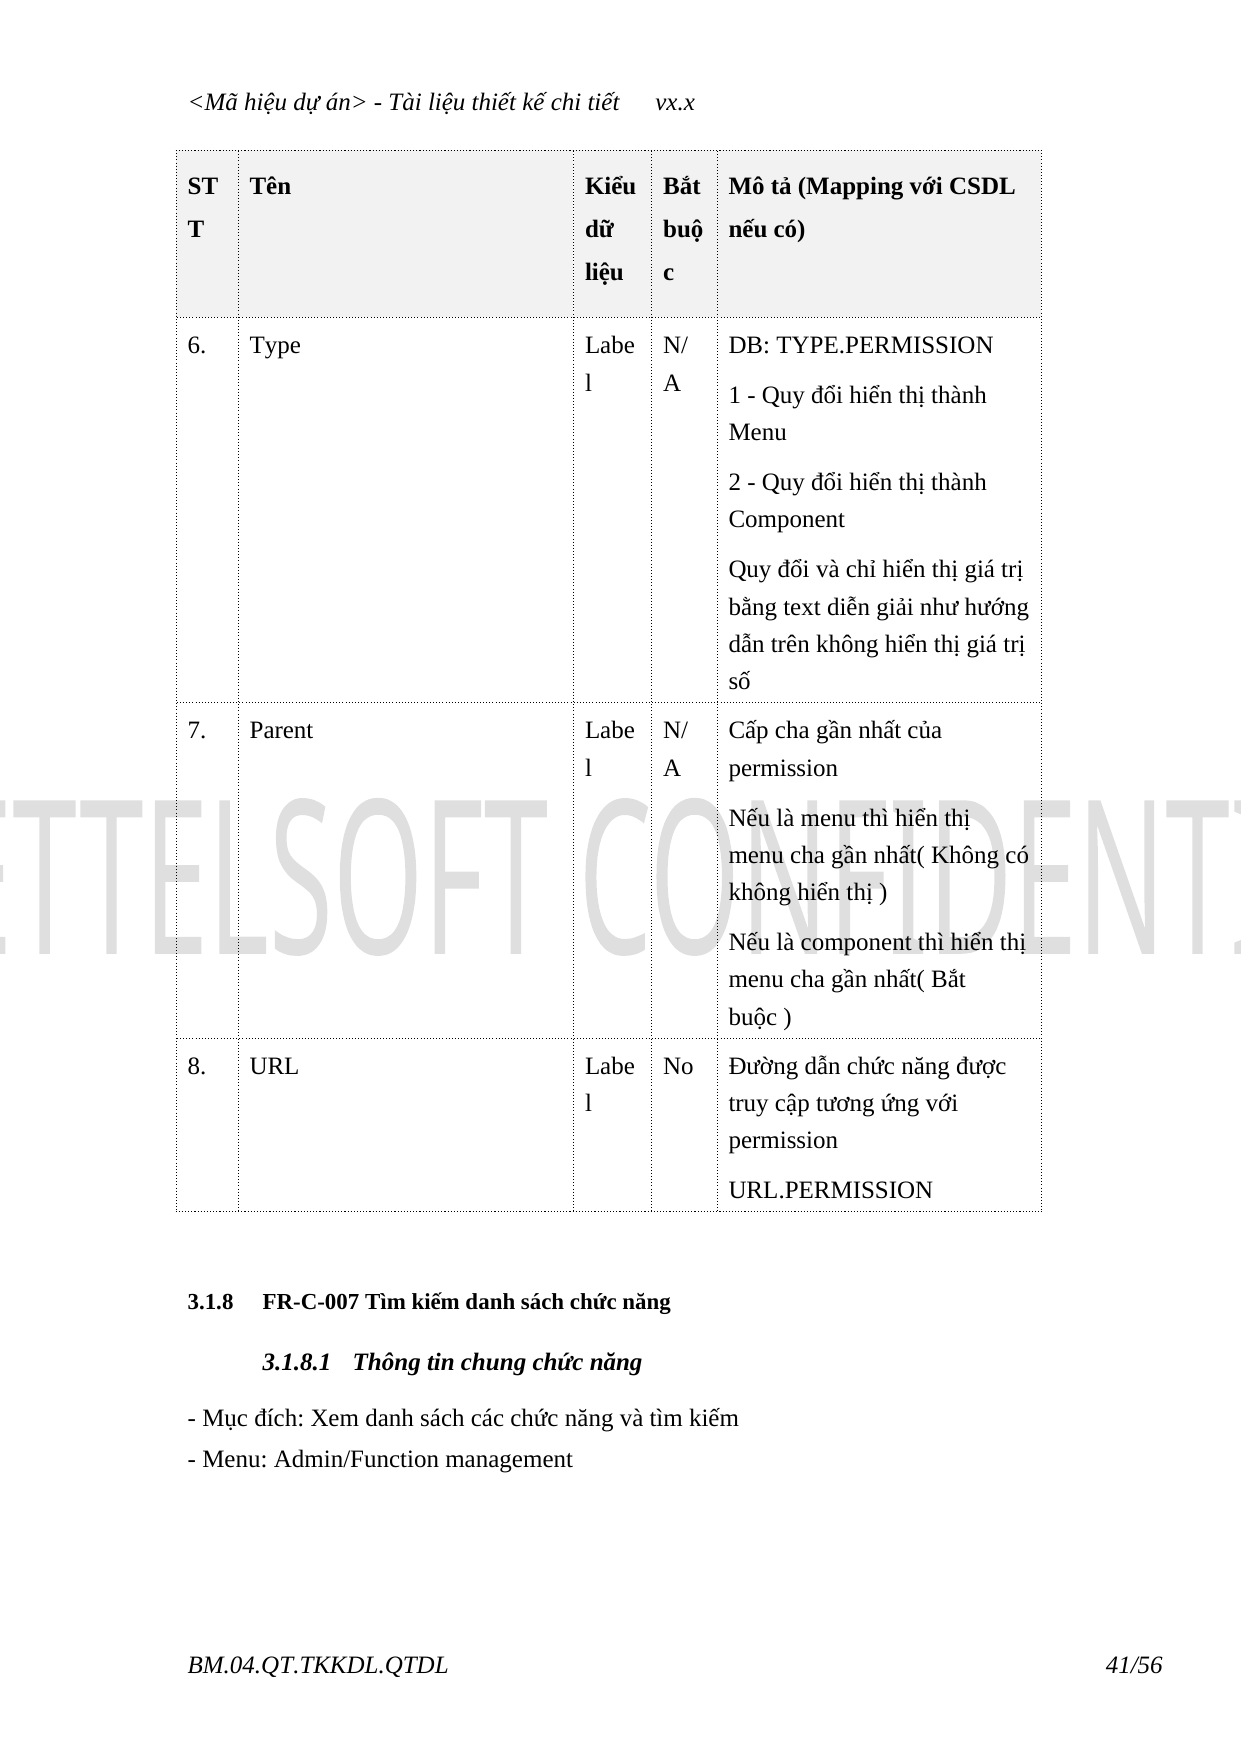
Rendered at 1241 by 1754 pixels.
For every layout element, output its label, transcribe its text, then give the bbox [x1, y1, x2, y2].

table_cell URL [238, 1038, 573, 1211]
table_cell Label [574, 1038, 652, 1211]
table_header STT [176, 150, 238, 317]
table_cell Đường dẫn chức năng được truy cập tương ứng với permission URL.PERMISSION [717, 1038, 1041, 1211]
table_cell Parent [238, 702, 573, 1037]
subtitle Thông tin chung chức năng [262, 1347, 1053, 1376]
table_cell [176, 702, 238, 1037]
table_header Mô tả (Mapping với CSDL nếu có) [717, 150, 1041, 317]
table_cell Type [238, 317, 573, 702]
table_cell Label [574, 317, 652, 702]
table_cell [176, 317, 238, 702]
table_cell No [652, 1038, 717, 1211]
table_header Tên [238, 150, 573, 317]
table_cell N/A [652, 702, 717, 1037]
table_cell [176, 1038, 238, 1211]
text - Menu: Admin/Function management [187, 1444, 1053, 1473]
table_cell N/A [652, 317, 717, 702]
table_header Kiểu dữ liệu [574, 150, 652, 317]
subtitle FR-C-007 Tìm kiếm danh sách chức năng [187, 1288, 1053, 1314]
table_cell DB: TYPE.PERMISSION 1 - Quy đổi hiển thị thành Menu 2 - Quy đổi hiển thị thành Component Quy đổi và chỉ hiển thị giá trị bằng text diễn giải như hướng dẫn trên không hiển thị giá trị số [717, 317, 1041, 702]
text - Mục đích: Xem danh sách các chức năng và tìm kiếm [187, 1403, 1053, 1432]
table_header Bắt buộc [652, 150, 717, 317]
table_cell Label [574, 702, 652, 1037]
table_cell Cấp cha gần nhất của permission Nếu là menu thì hiển thị menu cha gần nhất( Không có không hiển thị ) Nếu là component thì hiển thị menu cha gần nhất( Bắt buộc ) [717, 702, 1041, 1037]
